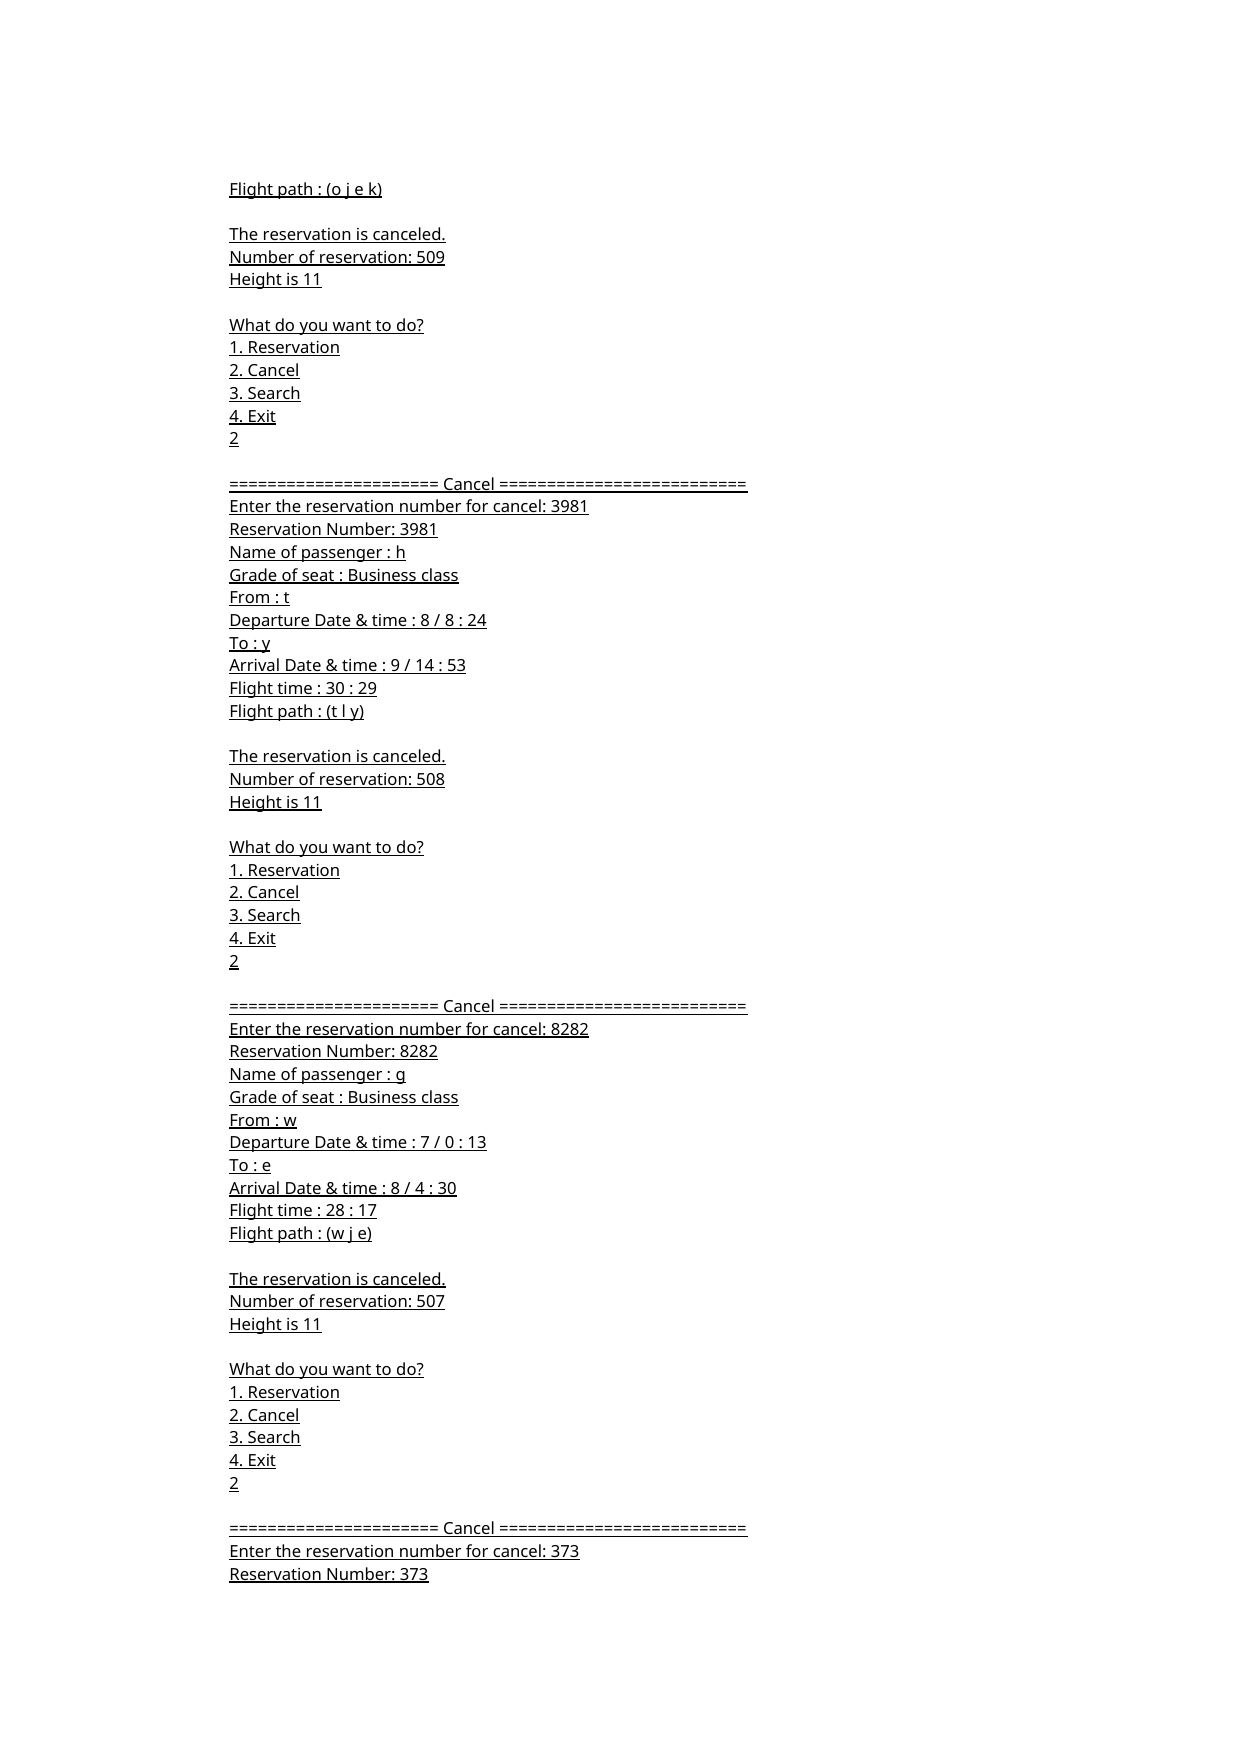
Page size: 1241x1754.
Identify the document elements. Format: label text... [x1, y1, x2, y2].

text Height is 11 [229, 790, 1090, 813]
text 3. Search [229, 904, 1090, 927]
text Enter the reservation number for cancel: 3981 [229, 495, 1090, 518]
text Arrival Date & time : 8 / 4 : 30 [229, 1176, 1090, 1199]
text Height is 11 [229, 1313, 1090, 1335]
text ====================== Cancel ========================== [229, 995, 1090, 1017]
text What do you want to do? [229, 836, 1090, 858]
text From : t [229, 586, 1090, 609]
text 4. Exit [229, 404, 1090, 427]
text To : e [229, 1154, 1090, 1176]
text Departure Date & time : 8 / 8 : 24 [229, 609, 1090, 631]
text Flight path : (w j e) [229, 1222, 1090, 1244]
text Flight path : (o j e k) [229, 177, 1090, 200]
text 1. Reservation [229, 336, 1090, 359]
text Reservation Number: 3981 [229, 518, 1090, 541]
text Name of passenger : h [229, 541, 1090, 563]
text 3. Search [229, 382, 1090, 404]
text What do you want to do? [229, 1358, 1090, 1381]
text ====================== Cancel ========================== [229, 472, 1090, 495]
text 2. Cancel [229, 881, 1090, 904]
text Number of reservation: 508 [229, 768, 1090, 790]
text Name of passenger : g [229, 1063, 1090, 1086]
text 2. Cancel [229, 359, 1090, 382]
text Number of reservation: 509 [229, 245, 1090, 268]
text To : y [229, 631, 1090, 654]
text Reservation Number: 8282 [229, 1040, 1090, 1063]
text Enter the reservation number for cancel: 373 [229, 1540, 1090, 1562]
text 2. Cancel [229, 1403, 1090, 1426]
text 4. Exit [229, 927, 1090, 949]
text Reservation Number: 373 [229, 1562, 1090, 1585]
text From : w [229, 1108, 1090, 1131]
text 2 [229, 949, 1090, 972]
text Grade of seat : Business class [229, 563, 1090, 586]
text Flight time : 30 : 29 [229, 677, 1090, 699]
text 1. Reservation [229, 1381, 1090, 1403]
text 3. Search [229, 1426, 1090, 1449]
text Flight time : 28 : 17 [229, 1199, 1090, 1222]
text What do you want to do? [229, 313, 1090, 336]
text Number of reservation: 507 [229, 1290, 1090, 1313]
text ====================== Cancel ========================== [229, 1517, 1090, 1540]
text The reservation is canceled. [229, 223, 1090, 245]
text The reservation is canceled. [229, 1267, 1090, 1290]
text 2 [229, 1472, 1090, 1494]
text The reservation is canceled. [229, 745, 1090, 768]
text Departure Date & time : 7 / 0 : 13 [229, 1131, 1090, 1154]
text 1. Reservation [229, 858, 1090, 881]
text 2 [229, 427, 1090, 450]
text Arrival Date & time : 9 / 14 : 53 [229, 654, 1090, 677]
text Enter the reservation number for cancel: 8282 [229, 1017, 1090, 1040]
text Height is 11 [229, 268, 1090, 291]
text Grade of seat : Business class [229, 1086, 1090, 1108]
text 4. Exit [229, 1449, 1090, 1472]
text Flight path : (t l y) [229, 699, 1090, 722]
